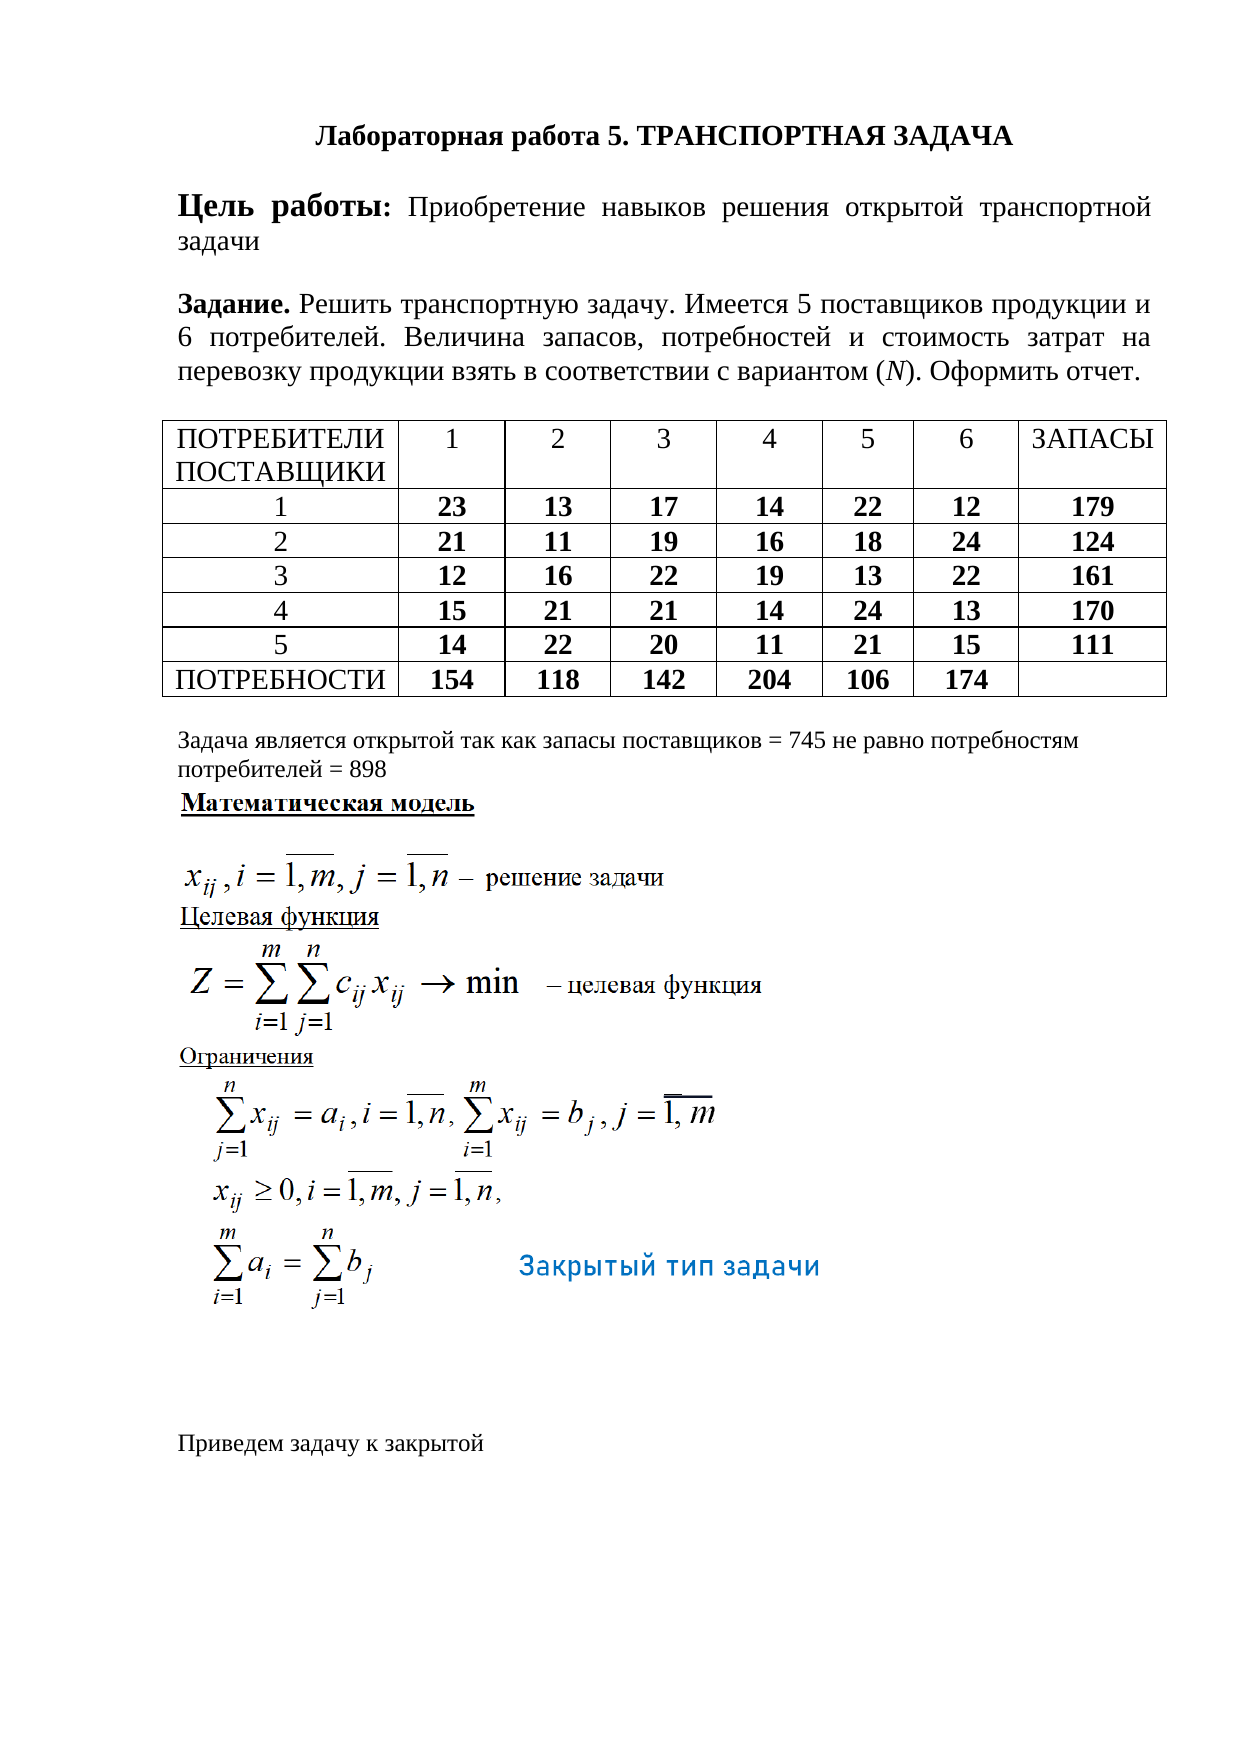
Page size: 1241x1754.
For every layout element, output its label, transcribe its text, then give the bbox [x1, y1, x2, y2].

table_cell 21 [611, 593, 716, 626]
table_cell 23 [399, 489, 504, 523]
table_cell 15 [914, 628, 1018, 661]
text Приведем задачу к закрытой [177, 1428, 1152, 1456]
table_cell 11 [506, 524, 610, 557]
table_cell 3 [163, 558, 398, 592]
table_cell 106 [823, 662, 913, 696]
table_cell 204 [717, 662, 822, 696]
table_cell 13 [914, 593, 1018, 626]
table_cell 14 [399, 628, 504, 661]
table_cell 14 [717, 489, 822, 523]
table_header 1 [399, 421, 504, 488]
table_cell 24 [823, 593, 913, 626]
table_cell 19 [611, 524, 716, 557]
table_header 4 [717, 421, 822, 488]
text Лабораторная работа 5. ТРАНСПОРТНАЯ ЗАДАЧА [177, 118, 1152, 152]
table_cell 118 [506, 662, 610, 696]
table_cell 22 [506, 628, 610, 661]
text Задание. Решить транспортную задачу. Имеется 5 поставщиков продукции и 6 потребителей. Величина запасов, потребностей и стоимость затрат на перевозку продукции взять в соответствии с вариантом (N). Оформить отчет. [177, 286, 1152, 386]
table_header 5 [823, 421, 913, 488]
table_cell 13 [823, 558, 913, 592]
table_cell [1019, 662, 1166, 696]
table_cell 2 [163, 524, 398, 557]
table_cell 170 [1019, 593, 1166, 626]
table_cell 21 [823, 628, 913, 661]
table_cell 16 [506, 558, 610, 592]
table_header ПОТРЕБИТЕЛИ ПОСТАВЩИКИ [163, 421, 398, 488]
table_cell 20 [611, 628, 716, 661]
table_header 3 [611, 421, 716, 488]
table_cell 22 [914, 558, 1018, 592]
table_cell 22 [823, 489, 913, 523]
table_header ЗАПАСЫ [1019, 421, 1166, 488]
table_cell 19 [717, 558, 822, 592]
table_cell 24 [914, 524, 1018, 557]
table_cell 14 [717, 593, 822, 626]
text Задача является открытой так как запасы поставщиков = 745 не равно потребностям потребителей = 898 [177, 725, 1152, 783]
table_cell 12 [914, 489, 1018, 523]
table_header 2 [506, 421, 610, 488]
table_cell 17 [611, 489, 716, 523]
table_cell 16 [717, 524, 822, 557]
table_cell 21 [399, 524, 504, 557]
table_cell 142 [611, 662, 716, 696]
table_cell 174 [914, 662, 1018, 696]
table_cell 12 [399, 558, 504, 592]
table_cell 4 [163, 593, 398, 626]
table_cell 22 [611, 558, 716, 592]
picture [177, 782, 824, 1313]
table_cell 161 [1019, 558, 1166, 592]
table_cell 18 [823, 524, 913, 557]
table_cell ПОТРЕБНОСТИ [163, 662, 398, 696]
table_cell 1 [163, 489, 398, 523]
table_cell 124 [1019, 524, 1166, 557]
table_cell 5 [163, 628, 398, 661]
table_cell 11 [717, 628, 822, 661]
table_cell 111 [1019, 628, 1166, 661]
table_cell 179 [1019, 489, 1166, 523]
table_cell 15 [399, 593, 504, 626]
table_cell 13 [506, 489, 610, 523]
table_cell 21 [506, 593, 610, 626]
table_cell 154 [399, 662, 504, 696]
table_header 6 [914, 421, 1018, 488]
text Цель работы: Приобретение навыков решения открытой транспортной задачи [177, 185, 1152, 257]
